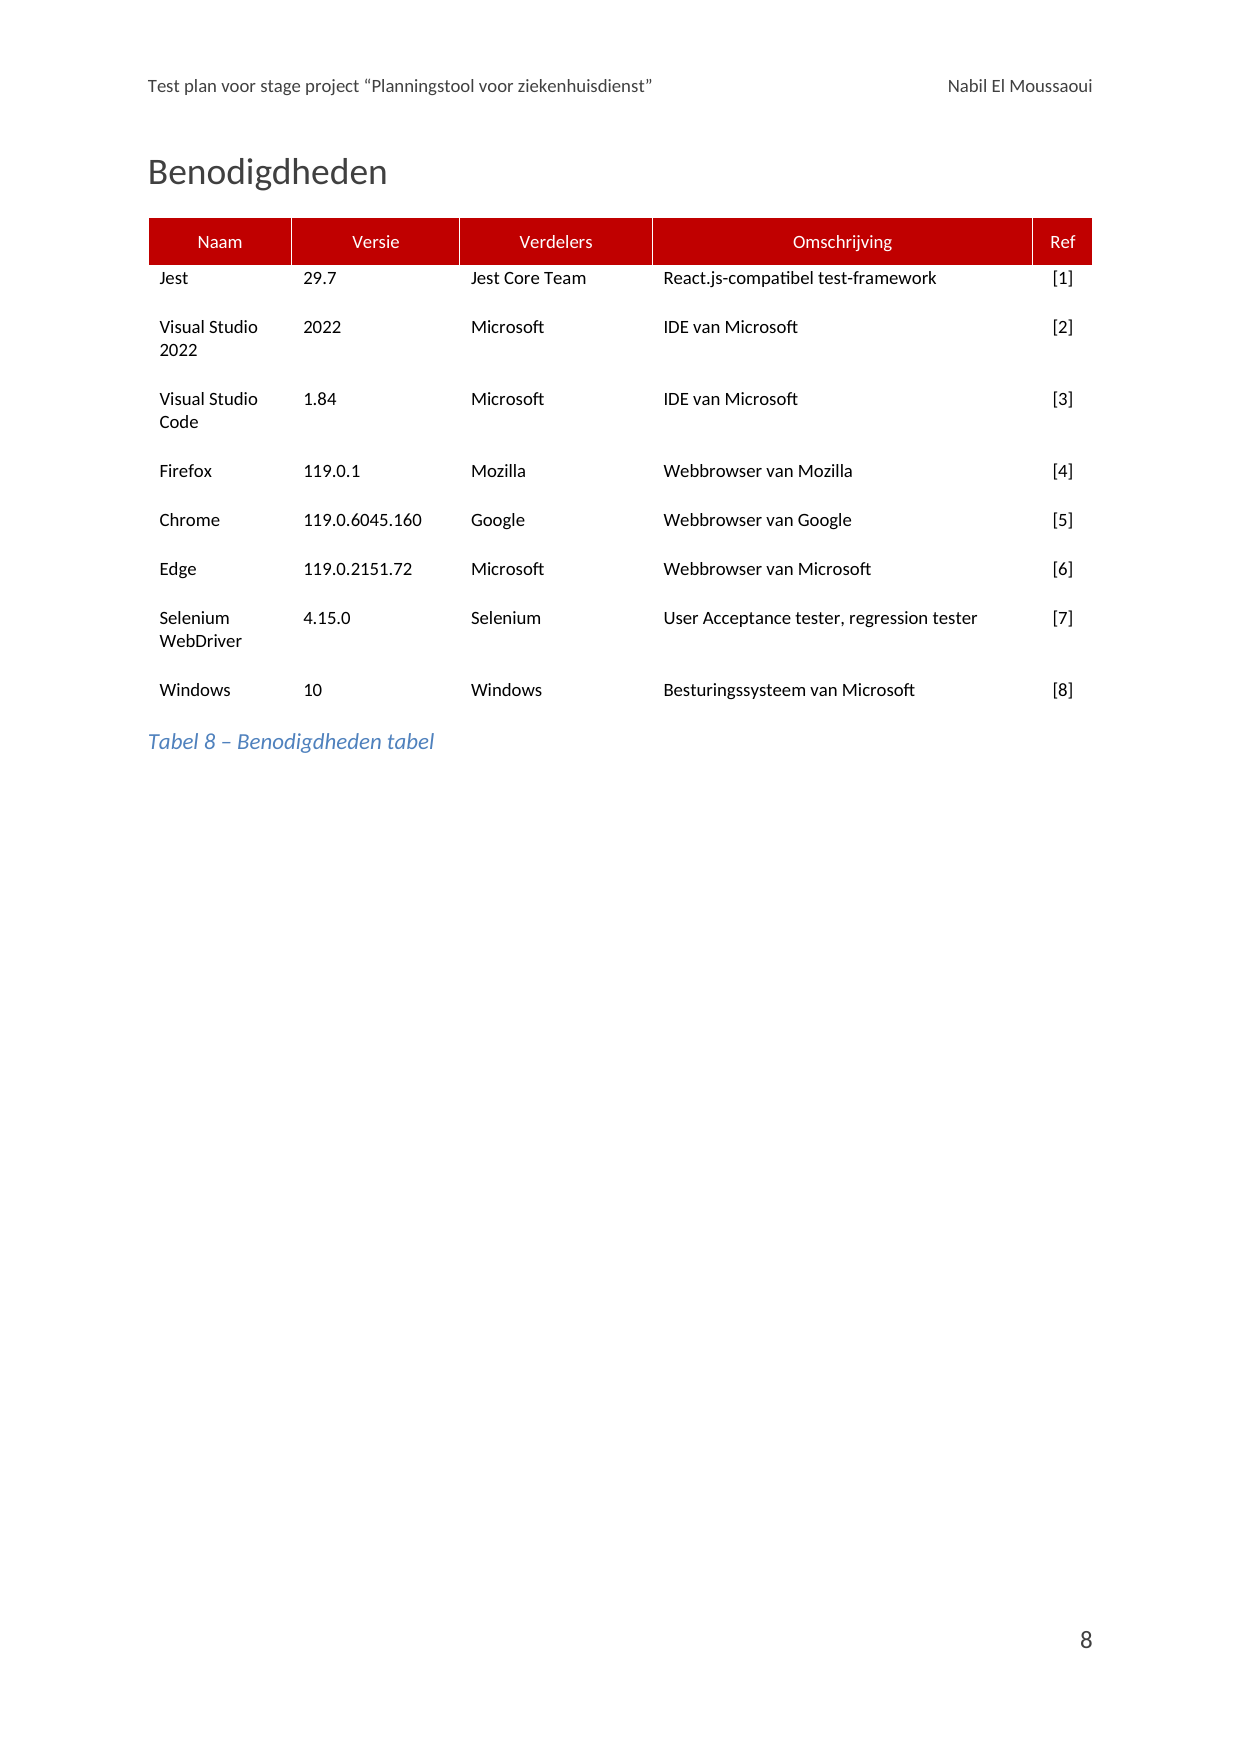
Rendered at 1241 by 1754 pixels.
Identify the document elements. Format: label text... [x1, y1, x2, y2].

table_cell 4.15.0 [292, 606, 459, 677]
table_header Omschrijving [653, 218, 1032, 265]
table_header Versie [292, 218, 459, 265]
table_header Verdelers [460, 218, 652, 265]
table_cell Webbrowser van Google [653, 508, 1032, 556]
table_cell Microsoft [460, 315, 652, 386]
text Tabel 8 – Benodigdheden tabel [148, 727, 1093, 755]
table_cell Visual Studio 2022 [149, 315, 291, 386]
table_cell Jest Core Team [460, 266, 652, 314]
subtitle Benodigdheden [148, 148, 1093, 193]
table_cell 1.84 [292, 387, 459, 458]
table_cell Edge [149, 557, 291, 605]
table_cell [4] [1033, 459, 1092, 507]
table_cell IDE van Microsoft [653, 387, 1032, 458]
table_cell Jest [149, 266, 291, 314]
table_cell React.js-compatibel test-framework [653, 266, 1032, 314]
table_cell Webbrowser van Mozilla [653, 459, 1032, 507]
table_cell [7] [1033, 606, 1092, 677]
table_cell IDE van Microsoft [653, 315, 1032, 386]
table_cell Microsoft [460, 557, 652, 605]
table_cell [5] [1033, 508, 1092, 556]
table_cell Microsoft [460, 387, 652, 458]
table_cell Mozilla [460, 459, 652, 507]
table_cell 119.0.2151.72 [292, 557, 459, 605]
table_cell 119.0.1 [292, 459, 459, 507]
table_cell Selenium WebDriver [149, 606, 291, 677]
table_cell [3] [1033, 387, 1092, 458]
table_cell [8] [1033, 678, 1092, 726]
table_cell Windows [149, 678, 291, 726]
table_header Ref [1033, 218, 1092, 265]
table_cell Google [460, 508, 652, 556]
table_cell Chrome [149, 508, 291, 556]
table_cell Selenium [460, 606, 652, 677]
table_cell [2] [1033, 315, 1092, 386]
table_cell 10 [292, 678, 459, 726]
table_cell [6] [1033, 557, 1092, 605]
table_cell Visual Studio Code [149, 387, 291, 458]
table_cell Firefox [149, 459, 291, 507]
table_header Naam [149, 218, 291, 265]
table_cell 119.0.6045.160 [292, 508, 459, 556]
table_cell Besturingssysteem van Microsoft [653, 678, 1032, 726]
table_cell Windows [460, 678, 652, 726]
table_cell [1] [1033, 266, 1092, 314]
table_cell User Acceptance tester, regression tester [653, 606, 1032, 677]
table_cell Webbrowser van Microsoft [653, 557, 1032, 605]
table_cell 2022 [292, 315, 459, 386]
table_cell 29.7 [292, 266, 459, 314]
